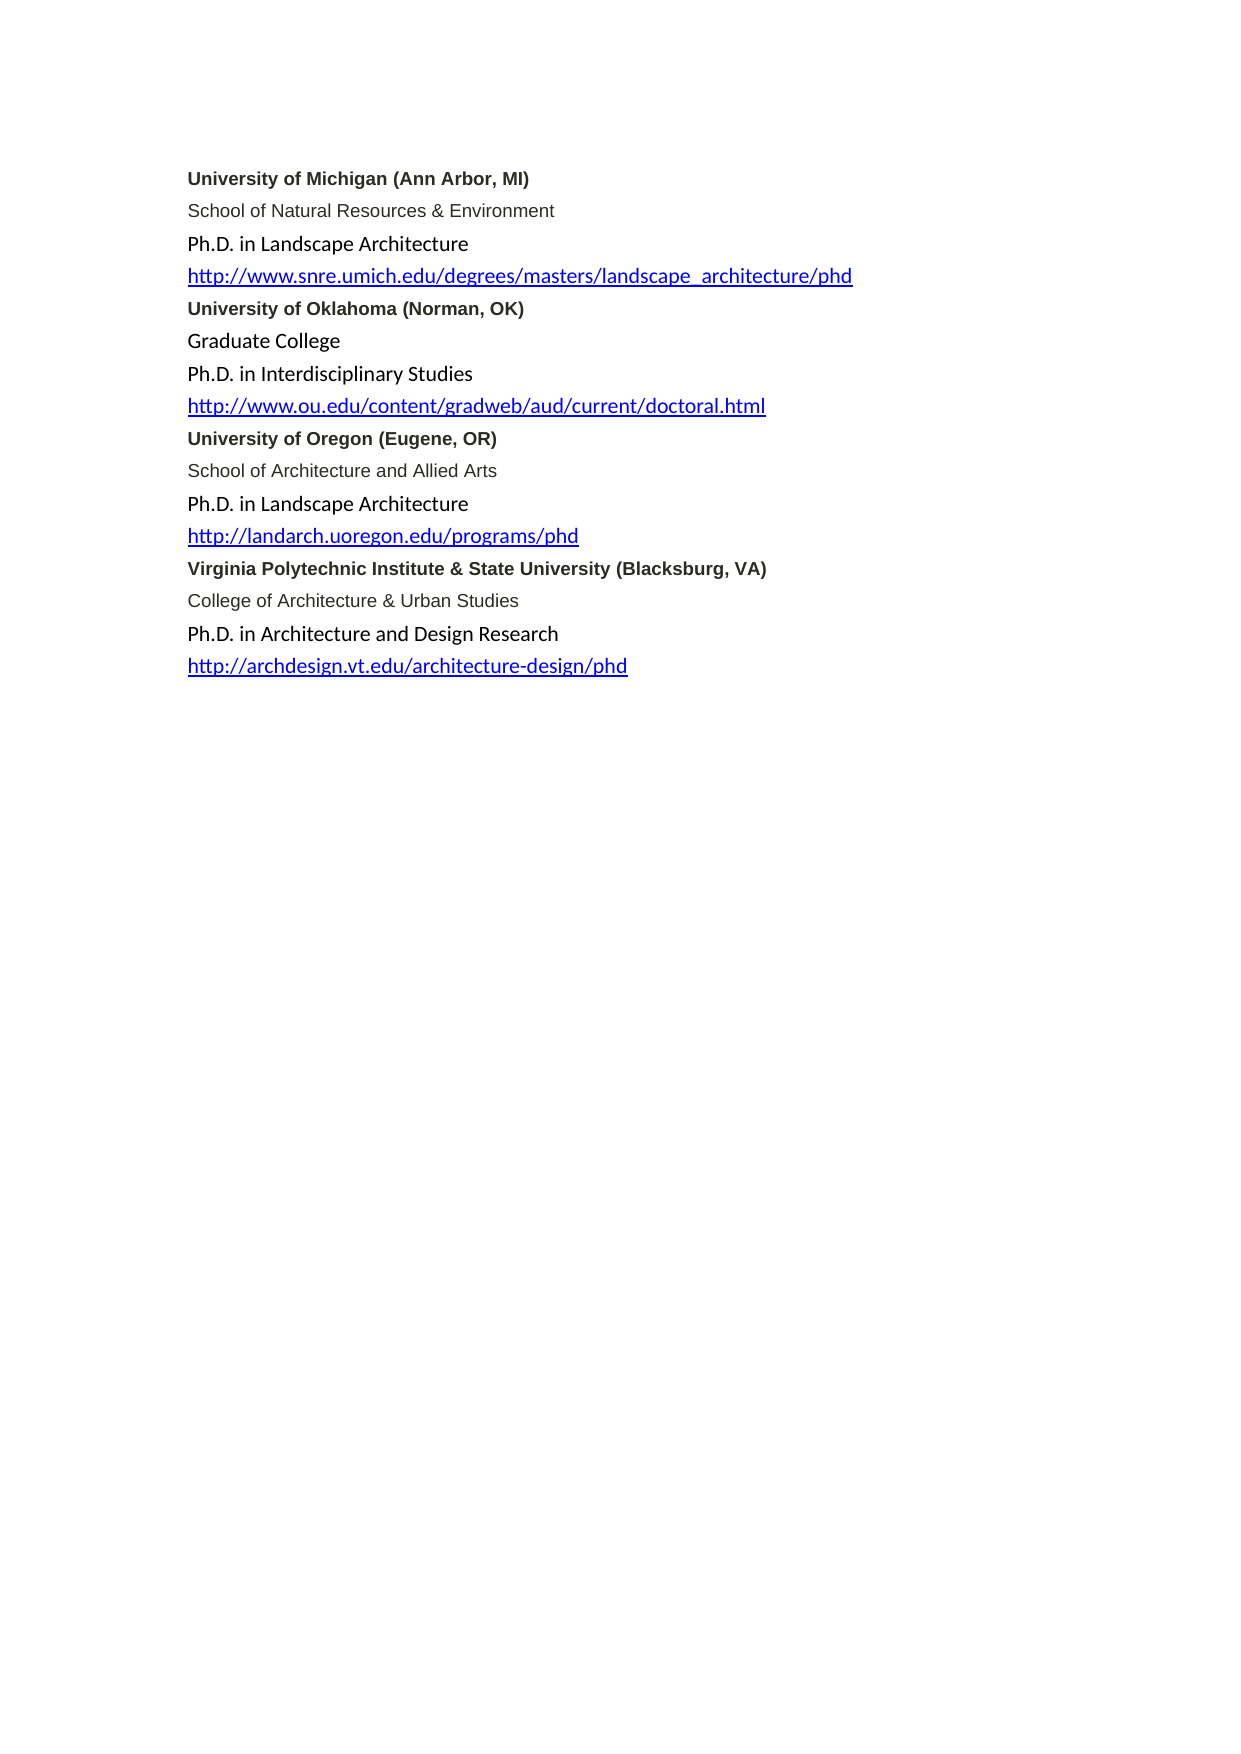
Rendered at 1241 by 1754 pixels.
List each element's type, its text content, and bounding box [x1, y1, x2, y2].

text Virginia Polytechnic Institute & State University (Blacksburg, VA) College of Architecture & Urban Studies Ph.D. in Architecture and Design Research [187, 552, 1053, 649]
text Ph.D. in Interdisciplinary Studies [187, 357, 1053, 389]
text http://www.ou.edu/content/gradweb/aud/current/doctoral.html [187, 389, 1053, 422]
text http://archdesign.vt.edu/architecture-design/phd [187, 649, 1053, 682]
text Ph.D. in Landscape Architecture [187, 227, 1053, 259]
text http://www.snre.umich.edu/degrees/masters/landscape_architecture/phd [187, 259, 1053, 292]
text University of Oregon (Eugene, OR) School of Architecture and Allied Arts [187, 422, 1053, 487]
text University of Oklahoma (Norman, OK) Graduate College [187, 292, 1053, 357]
text Ph.D. in Landscape Architecture [187, 487, 1053, 519]
text http://landarch.uoregon.edu/programs/phd [187, 519, 1053, 552]
text University of Michigan (Ann Arbor, MI) School of Natural Resources & Environment [187, 162, 1053, 227]
